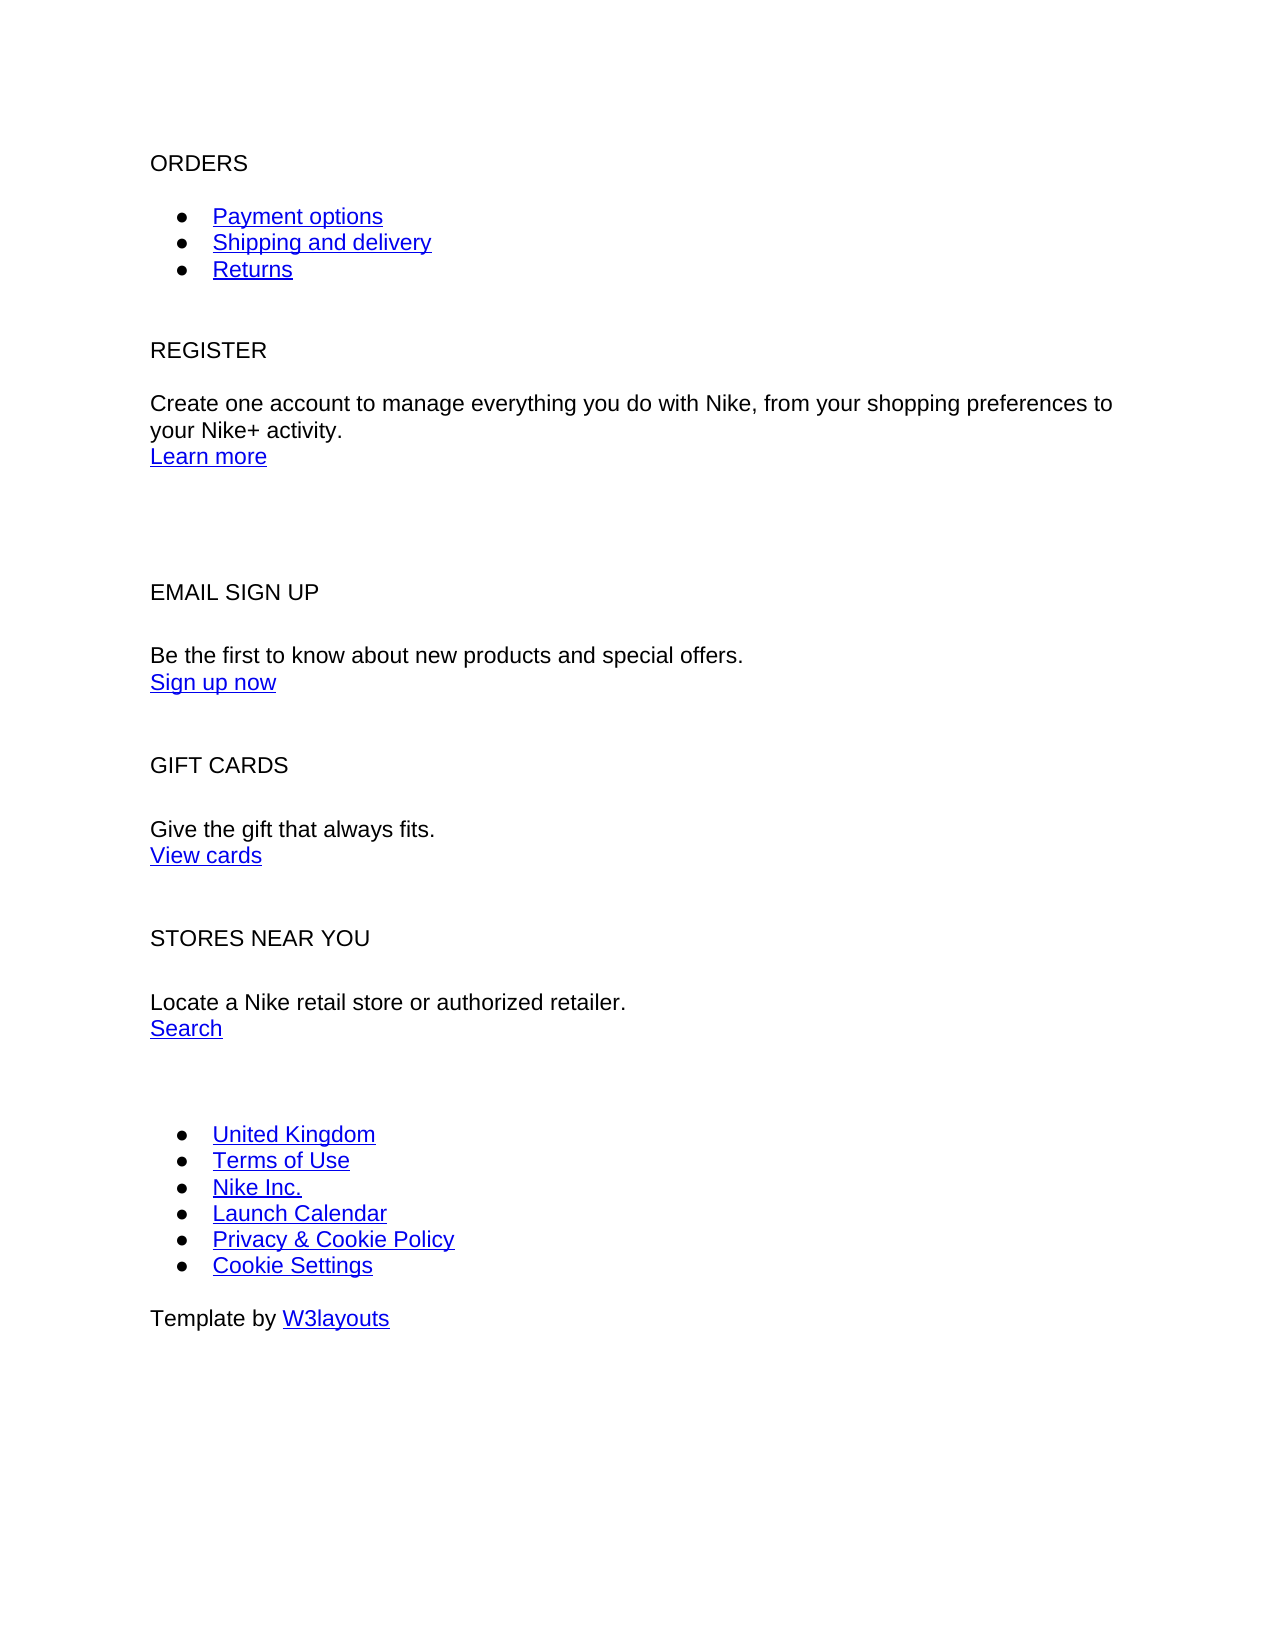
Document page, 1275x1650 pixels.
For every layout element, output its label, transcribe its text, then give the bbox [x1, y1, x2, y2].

text View cards [150, 842, 1125, 868]
text GIFT CARDS [150, 752, 1125, 778]
text ORDERS [150, 150, 1125, 176]
text Learn more [150, 443, 1125, 469]
list Returns [175, 256, 1125, 282]
text Template by W3layouts [150, 1305, 1125, 1332]
list Launch Calendar [175, 1200, 1125, 1226]
list Terms of Use [175, 1147, 1125, 1173]
text Locate a Nike retail store or authorized retailer. [150, 989, 1125, 1015]
text Be the first to know about new products and special offers. [150, 642, 1125, 669]
list Payment options [175, 203, 1125, 229]
list Cookie Settings [175, 1252, 1125, 1279]
text REGISTER [150, 337, 1125, 364]
text Give the gift that always fits. [150, 816, 1125, 842]
list United Kingdom [175, 1121, 1125, 1147]
text Search [150, 1015, 1125, 1042]
list Shipping and delivery [175, 229, 1125, 256]
list Privacy & Cookie Policy [175, 1226, 1125, 1252]
text Sign up now [150, 669, 1125, 695]
text Create one account to manage everything you do with Nike, from your shopping preferences to your Nike+ activity. [150, 390, 1125, 443]
text EMAIL SIGN UP [150, 579, 1125, 605]
list Nike Inc. [175, 1173, 1125, 1200]
text STORES NEAR YOU [150, 925, 1125, 951]
